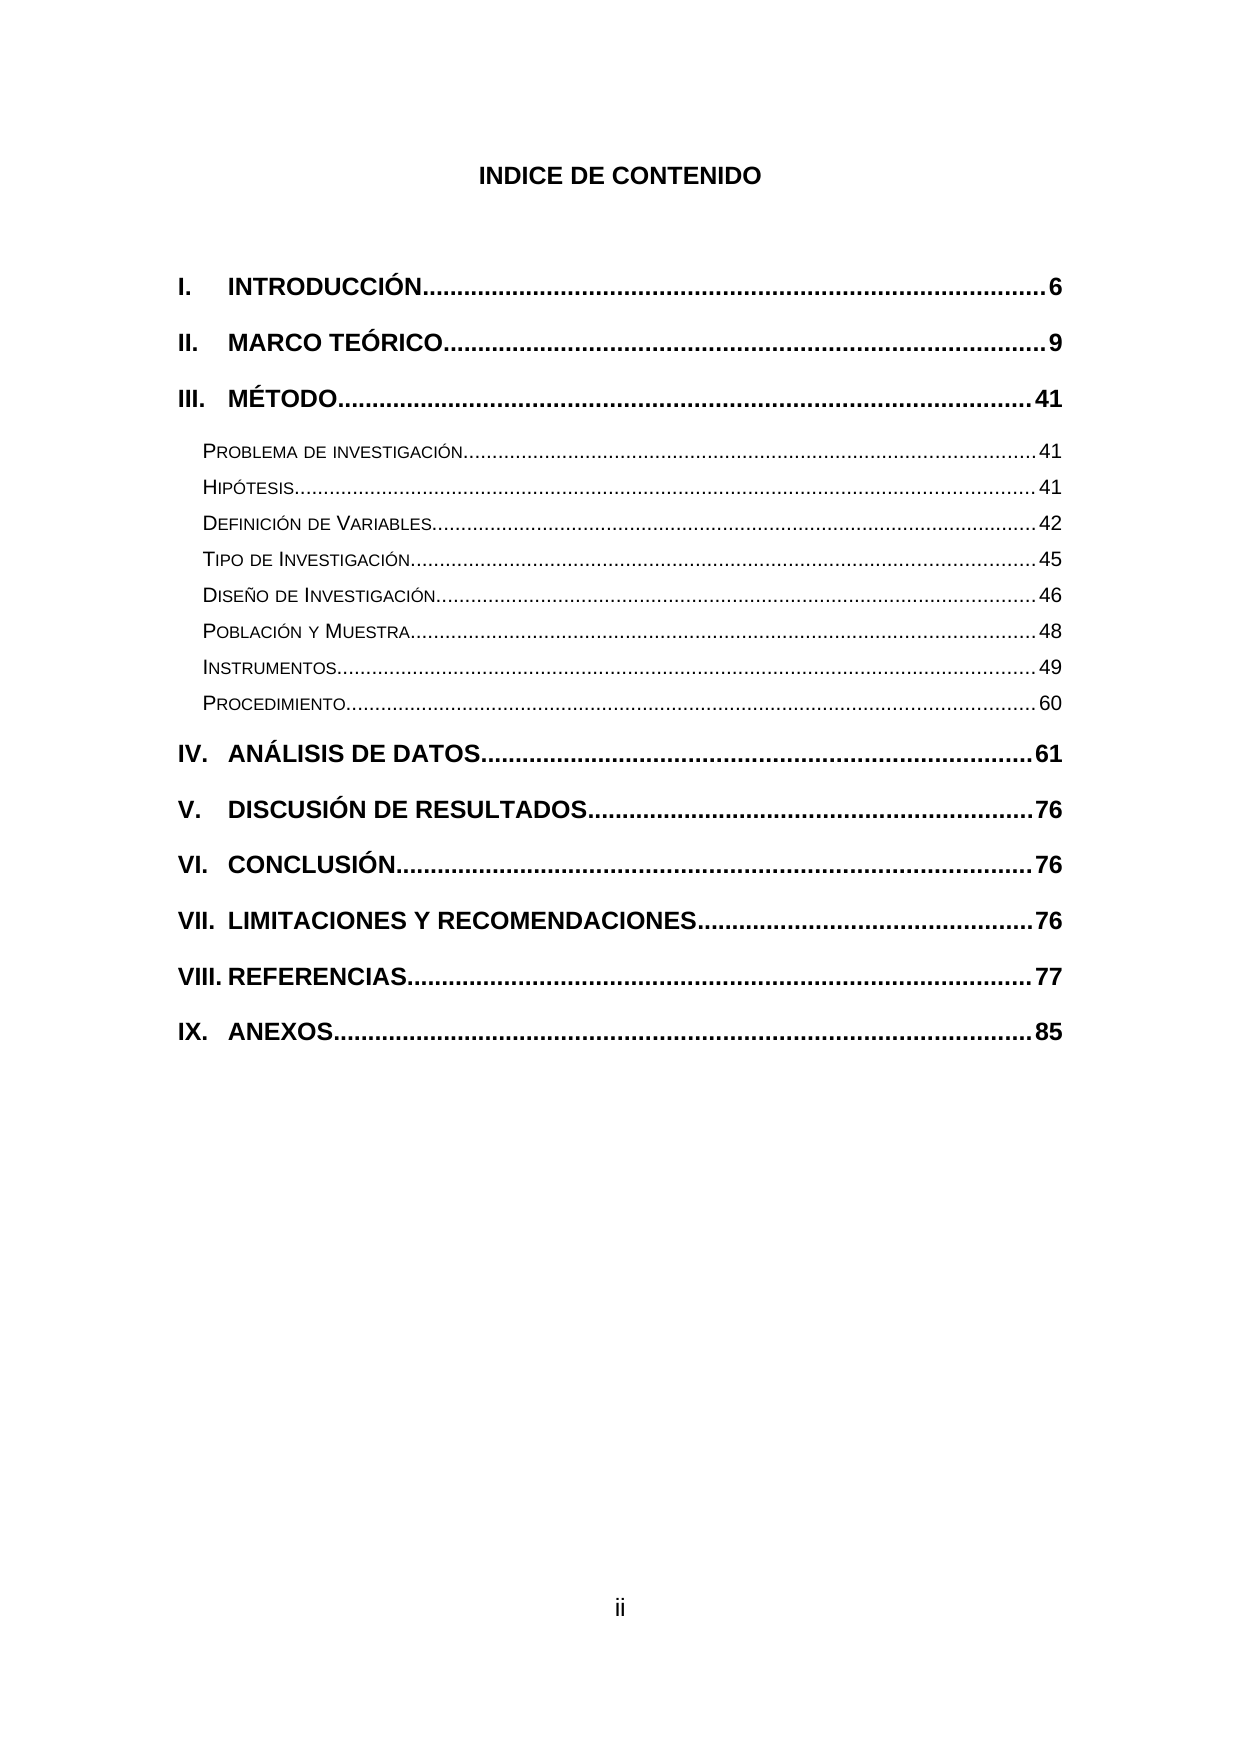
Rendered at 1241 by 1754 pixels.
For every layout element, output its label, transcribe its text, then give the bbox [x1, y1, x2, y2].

text Instrumentos 49 [202, 655, 1063, 679]
text I. Introducción 6 [177, 272, 1063, 301]
text Diseño de Investigación 46 [202, 583, 1063, 607]
text Hipótesis 41 [202, 475, 1063, 499]
text Procedimiento 60 [202, 691, 1063, 715]
text Tipo de Investigación 45 [202, 547, 1063, 571]
text Problema de investigación 41 [202, 439, 1063, 463]
text VI. Conclusión 76 [177, 851, 1063, 879]
text Definición de Variables 42 [202, 511, 1063, 535]
text V. Discusión de resultados 76 [177, 795, 1063, 824]
text VII. Limitaciones y recomendaciones 76 [177, 906, 1063, 935]
text II. Marco Teórico 9 [177, 328, 1063, 357]
text III. Método 41 [177, 384, 1063, 412]
text Población y Muestra 48 [202, 619, 1063, 643]
text VIII. Referencias 77 [177, 962, 1063, 991]
text IX. Anexos 85 [177, 1017, 1063, 1046]
text IV. Análisis de datos 61 [177, 739, 1063, 768]
text indice de contenido [177, 161, 1063, 190]
